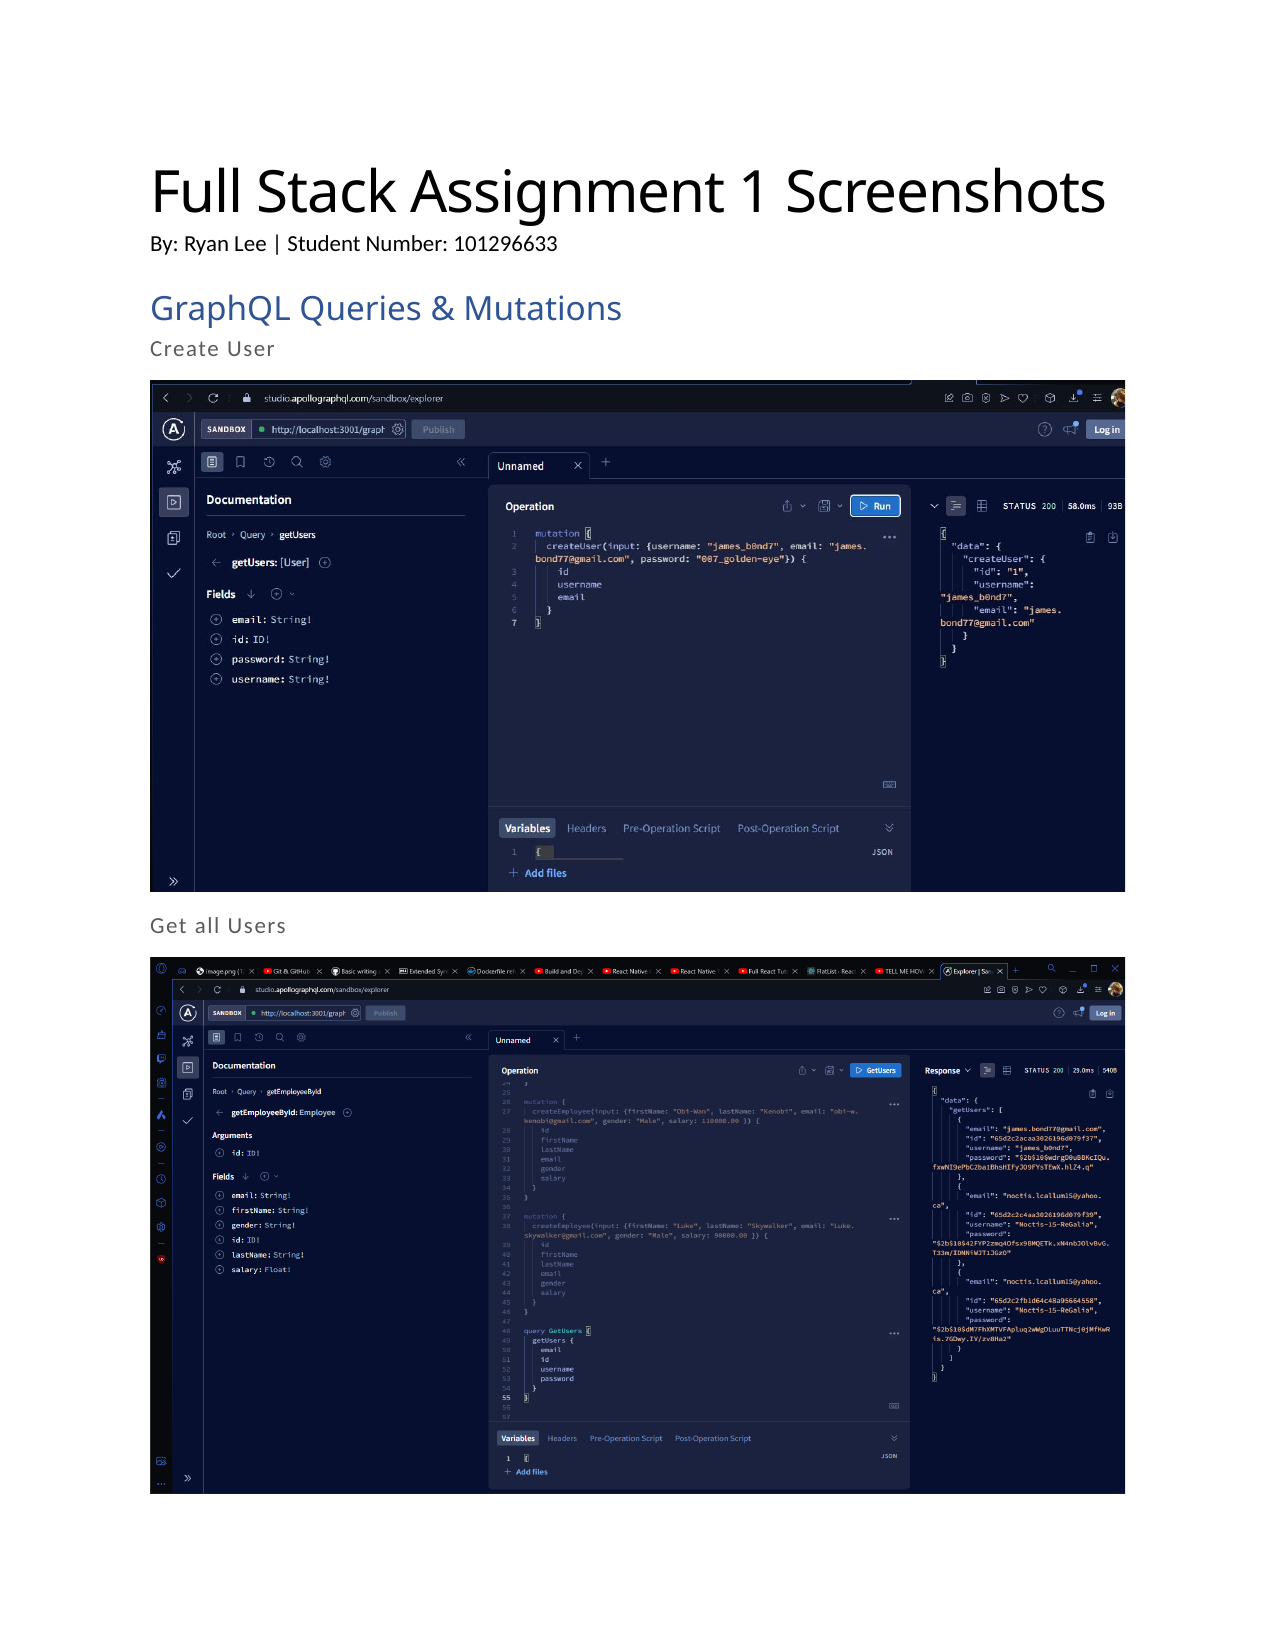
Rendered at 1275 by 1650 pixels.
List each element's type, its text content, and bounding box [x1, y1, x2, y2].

subtitle Create User [150, 334, 1125, 362]
subtitle Get all Users [150, 911, 1125, 939]
title Full Stack Assignment 1 Screenshots [150, 150, 1125, 229]
text By: Ryan Lee | Student Number: 101296633 [150, 229, 1125, 257]
subtitle GraphQL Queries & Mutations [150, 285, 1125, 330]
picture [150, 380, 1125, 892]
